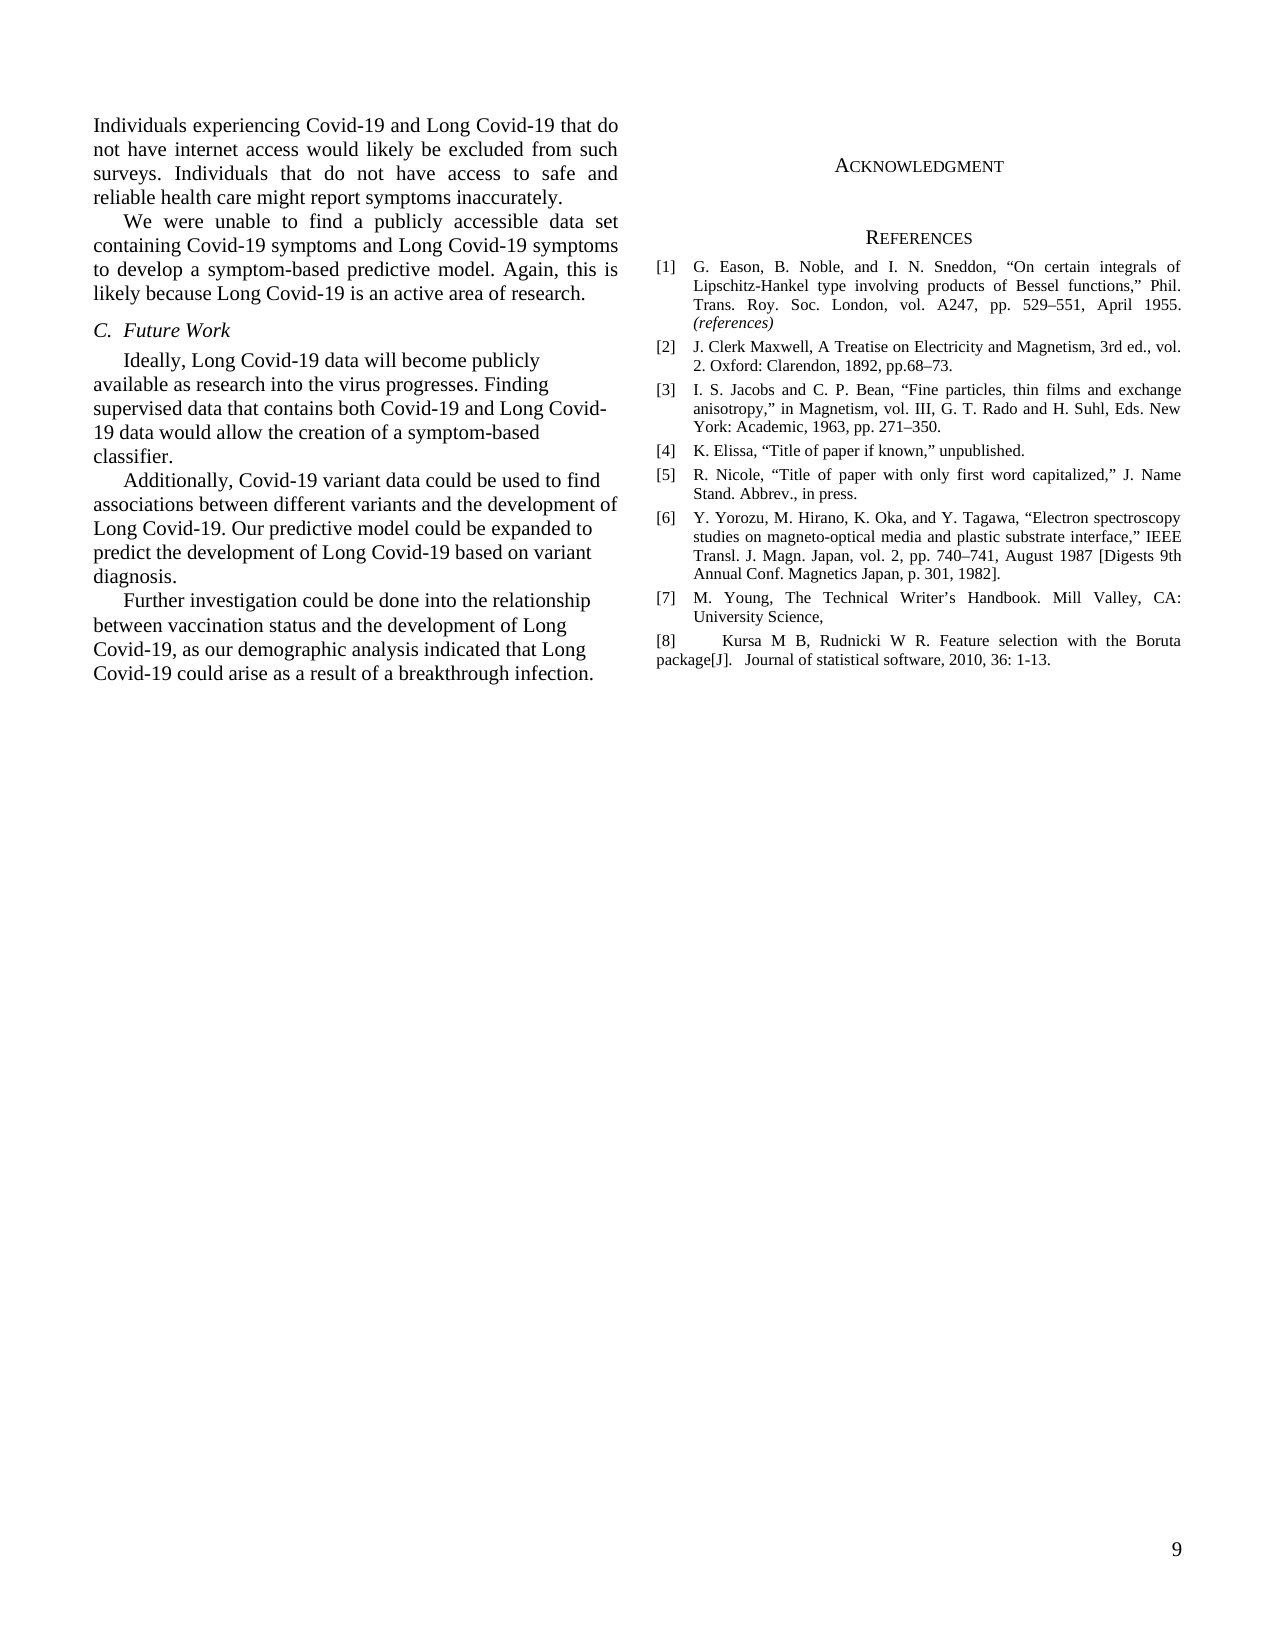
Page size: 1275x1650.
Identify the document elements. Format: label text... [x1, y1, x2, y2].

text R. Nicole, “Title of paper with only first word capitalized,” J. Name Stand. Abbrev., in press. [656, 466, 1182, 503]
text Additionally, Covid-19 variant data could be used to find associations between different variants and the development of Long Covid-19. Our predictive model could be expanded to predict the development of Long Covid-19 based on variant diagnosis. [93, 468, 619, 588]
subtitle Acknowledgment [656, 153, 1182, 177]
text M. Young, The Technical Writer’s Handbook. Mill Valley, CA: University Science, [656, 589, 1182, 626]
text We were unable to find a publicly accessible data set containing Covid-19 symptoms and Long Covid-19 symptoms to develop a symptom-based predictive model. Again, this is likely because Long Covid-19 is an active area of research. [93, 209, 619, 305]
text G. Eason, B. Noble, and I. N. Sneddon, “On certain integrals of Lipschitz-Hankel type involving products of Bessel functions,” Phil. Trans. Roy. Soc. London, vol. A247, pp. 529–551, April 1955. (references) [656, 257, 1182, 332]
text I. S. Jacobs and C. P. Bean, “Fine particles, thin films and exchange anisotropy,” in Magnetism, vol. III, G. T. Rado and H. Suhl, Eds. New York: Academic, 1963, pp. 271–350. [656, 380, 1182, 437]
text Y. Yorozu, M. Hirano, K. Oka, and Y. Tagawa, “Electron spectroscopy studies on magneto-optical media and plastic substrate interface,” IEEE Transl. J. Magn. Japan, vol. 2, pp. 740–741, August 1987 [Digests 9th Annual Conf. Magnetics Japan, p. 301, 1982]. [656, 508, 1182, 583]
subtitle References [656, 225, 1182, 249]
subtitle Future Work [93, 317, 619, 342]
text J. Clerk Maxwell, A Treatise on Electricity and Magnetism, 3rd ed., vol. 2. Oxford: Clarendon, 1892, pp.68–73. [656, 338, 1182, 375]
list [8] Kursa M B, Rudnicki W R. Feature selection with the Boruta package[J]. Journal of statistical software, 2010, 36: 1-13. [656, 631, 1182, 669]
text K. Elissa, “Title of paper if known,” unpublished. [656, 442, 1182, 461]
text Ideally, Long Covid-19 data will become publicly available as research into the virus progresses. Finding supervised data that contains both Covid-19 and Long Covid-19 data would allow the creation of a symptom-based classifier. [93, 348, 619, 468]
text Further investigation could be done into the relationship between vaccination status and the development of Long Covid-19, as our demographic analysis indicated that Long Covid-19 could arise as a result of a breakthrough infection. [93, 588, 619, 685]
